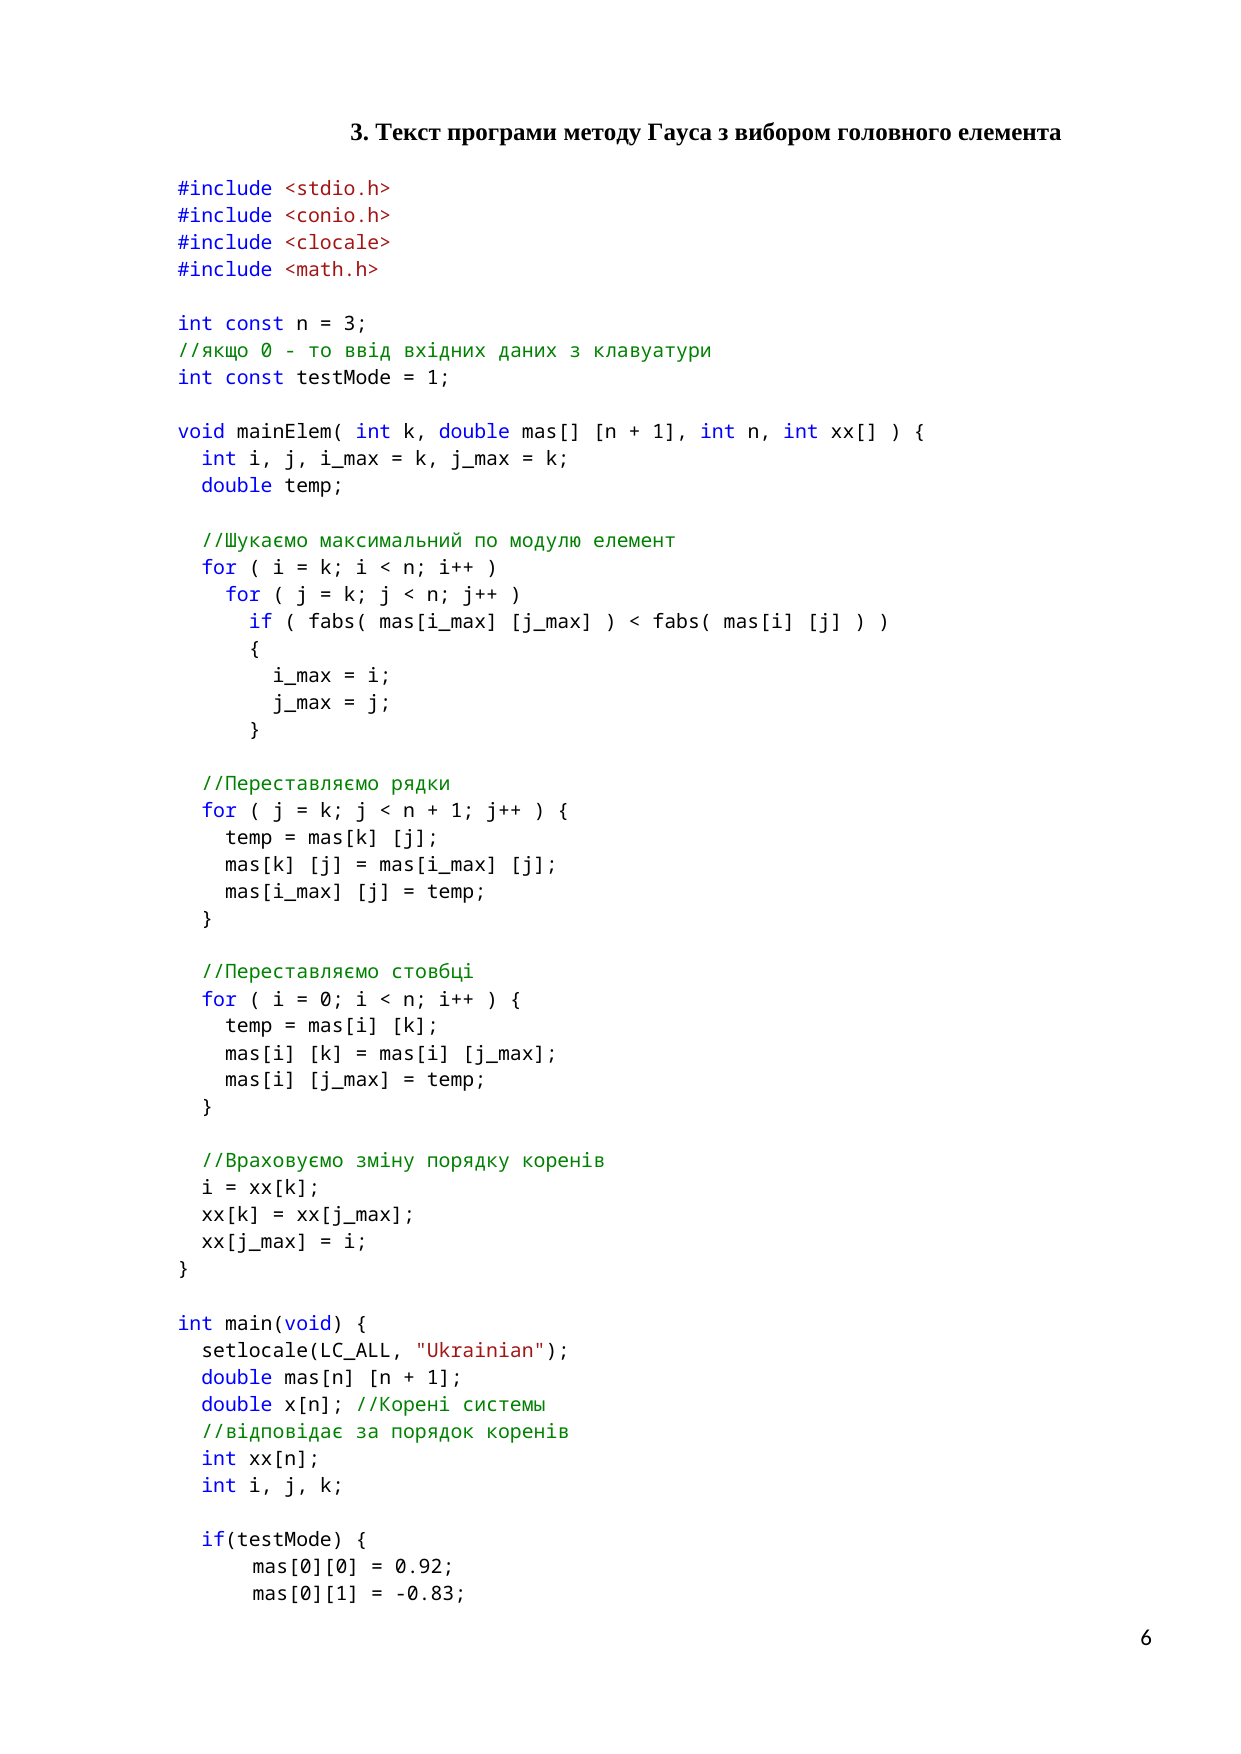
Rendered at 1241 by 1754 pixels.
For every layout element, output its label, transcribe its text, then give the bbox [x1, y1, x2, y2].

text mas[i_max] [j] = temp; [177, 877, 1152, 904]
text int const n = 3; [177, 309, 1152, 336]
text if ( fabs( mas[i_max] [j_max] ) < fabs( mas[i] [j] ) ) [177, 607, 1152, 634]
text j_max = j; [177, 688, 1152, 715]
text i_max = i; [177, 661, 1152, 688]
text { [177, 634, 1152, 661]
text } [177, 1254, 1152, 1282]
text for ( i = k; i < n; i++ ) [177, 553, 1152, 580]
text for ( j = k; j < n; j++ ) [177, 580, 1152, 607]
text mas[k] [j] = mas[i_max] [j]; [177, 850, 1152, 877]
text if(testMode) { [177, 1525, 1152, 1552]
text //відповідає за порядок коренів [177, 1417, 1152, 1444]
text setlocale(LC_ALL, "Ukrainian"); [177, 1337, 1152, 1363]
text } [177, 715, 1152, 742]
text } [177, 904, 1152, 931]
text for ( j = k; j < n + 1; j++ ) { [177, 796, 1152, 823]
text temp = mas[i] [k]; [177, 1012, 1152, 1039]
text for ( i = 0; i < n; i++ ) { [177, 985, 1152, 1012]
text int xx[n]; [177, 1444, 1152, 1471]
text i = xx[k]; [177, 1174, 1152, 1201]
text #include <clocale> [177, 228, 1152, 255]
text #include <conio.h> [177, 201, 1152, 228]
text void mainElem( int k, double mas[] [n + 1], int n, int xx[] ) { [177, 417, 1152, 444]
text temp = mas[k] [j]; [177, 823, 1152, 850]
text mas[0][0] = 0.92; [177, 1552, 1152, 1579]
text } [177, 1093, 1152, 1120]
text #include <math.h> [177, 255, 1152, 282]
text #include <stdio.h> [177, 174, 1152, 201]
text //Переставляємо стовбці [177, 958, 1152, 985]
text 3. Текст програми методу Гауса з вибором головного елемента [177, 118, 1159, 146]
text //Шукаємо максимальний по модулю елемент [177, 526, 1152, 553]
text int main(void) { [177, 1309, 1152, 1337]
text int const testMode = 1; [177, 363, 1152, 390]
text int i, j, i_max = k, j_max = k; [177, 444, 1152, 471]
text double mas[n] [n + 1]; [177, 1363, 1152, 1391]
text mas[0][1] = -0.83; [177, 1579, 1152, 1606]
text //якщо 0 - то ввід вхідних даних з клавуатури [177, 336, 1152, 363]
text mas[i] [k] = mas[i] [j_max]; [177, 1039, 1152, 1066]
text //Враховуємо зміну порядку коренів [177, 1147, 1152, 1174]
text //Переставляємо рядки [177, 769, 1152, 796]
text xx[j_max] = i; [177, 1228, 1152, 1254]
text xx[k] = xx[j_max]; [177, 1201, 1152, 1228]
text double x[n]; //Корені системы [177, 1391, 1152, 1417]
text mas[i] [j_max] = temp; [177, 1066, 1152, 1093]
text double temp; [177, 471, 1152, 498]
text int i, j, k; [177, 1471, 1152, 1498]
